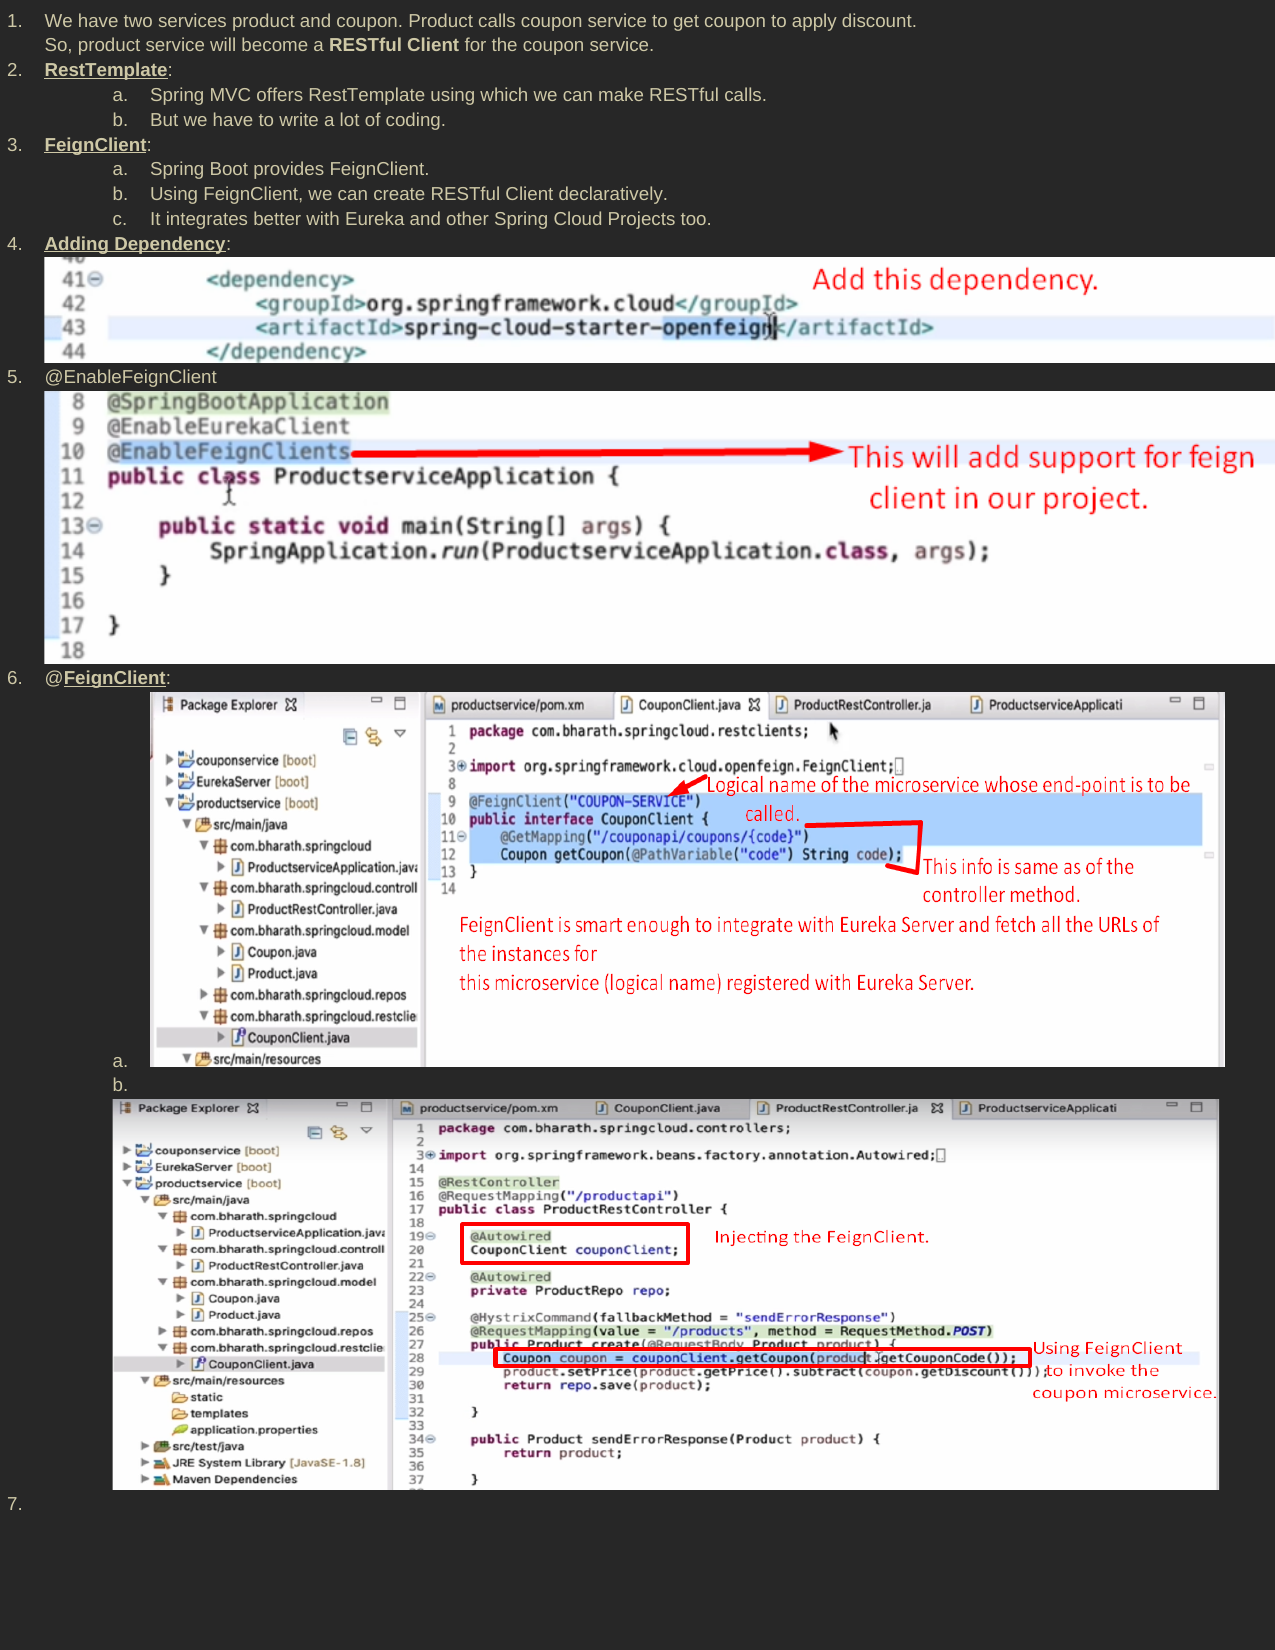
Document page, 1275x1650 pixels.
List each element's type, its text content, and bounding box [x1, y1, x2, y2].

picture [44, 391, 1275, 664]
list But we have to write a lot of coding. [112, 108, 1255, 130]
list So, product service will become a RESTful Client for the coupon service. [44, 34, 1255, 56]
picture [112, 1099, 1220, 1490]
list Spring Boot provides FeignClient. [112, 158, 1255, 180]
list It integrates better with Eureka and other Spring Cloud Projects too. [112, 208, 1255, 229]
list We have two services product and coupon. Product calls coupon service to get coupon to apply discount. [7, 9, 1255, 31]
list Using FeignClient, we can create RESTful Client declaratively. [112, 183, 1255, 204]
list Spring MVC offers RestTemplate using which we can make RESTful calls. [112, 84, 1255, 105]
list FeignClient: [7, 133, 1255, 155]
picture [44, 257, 1275, 363]
picture [150, 692, 1225, 1067]
list RestTemplate: [7, 59, 1255, 81]
list @FeignClient: [7, 667, 1255, 689]
